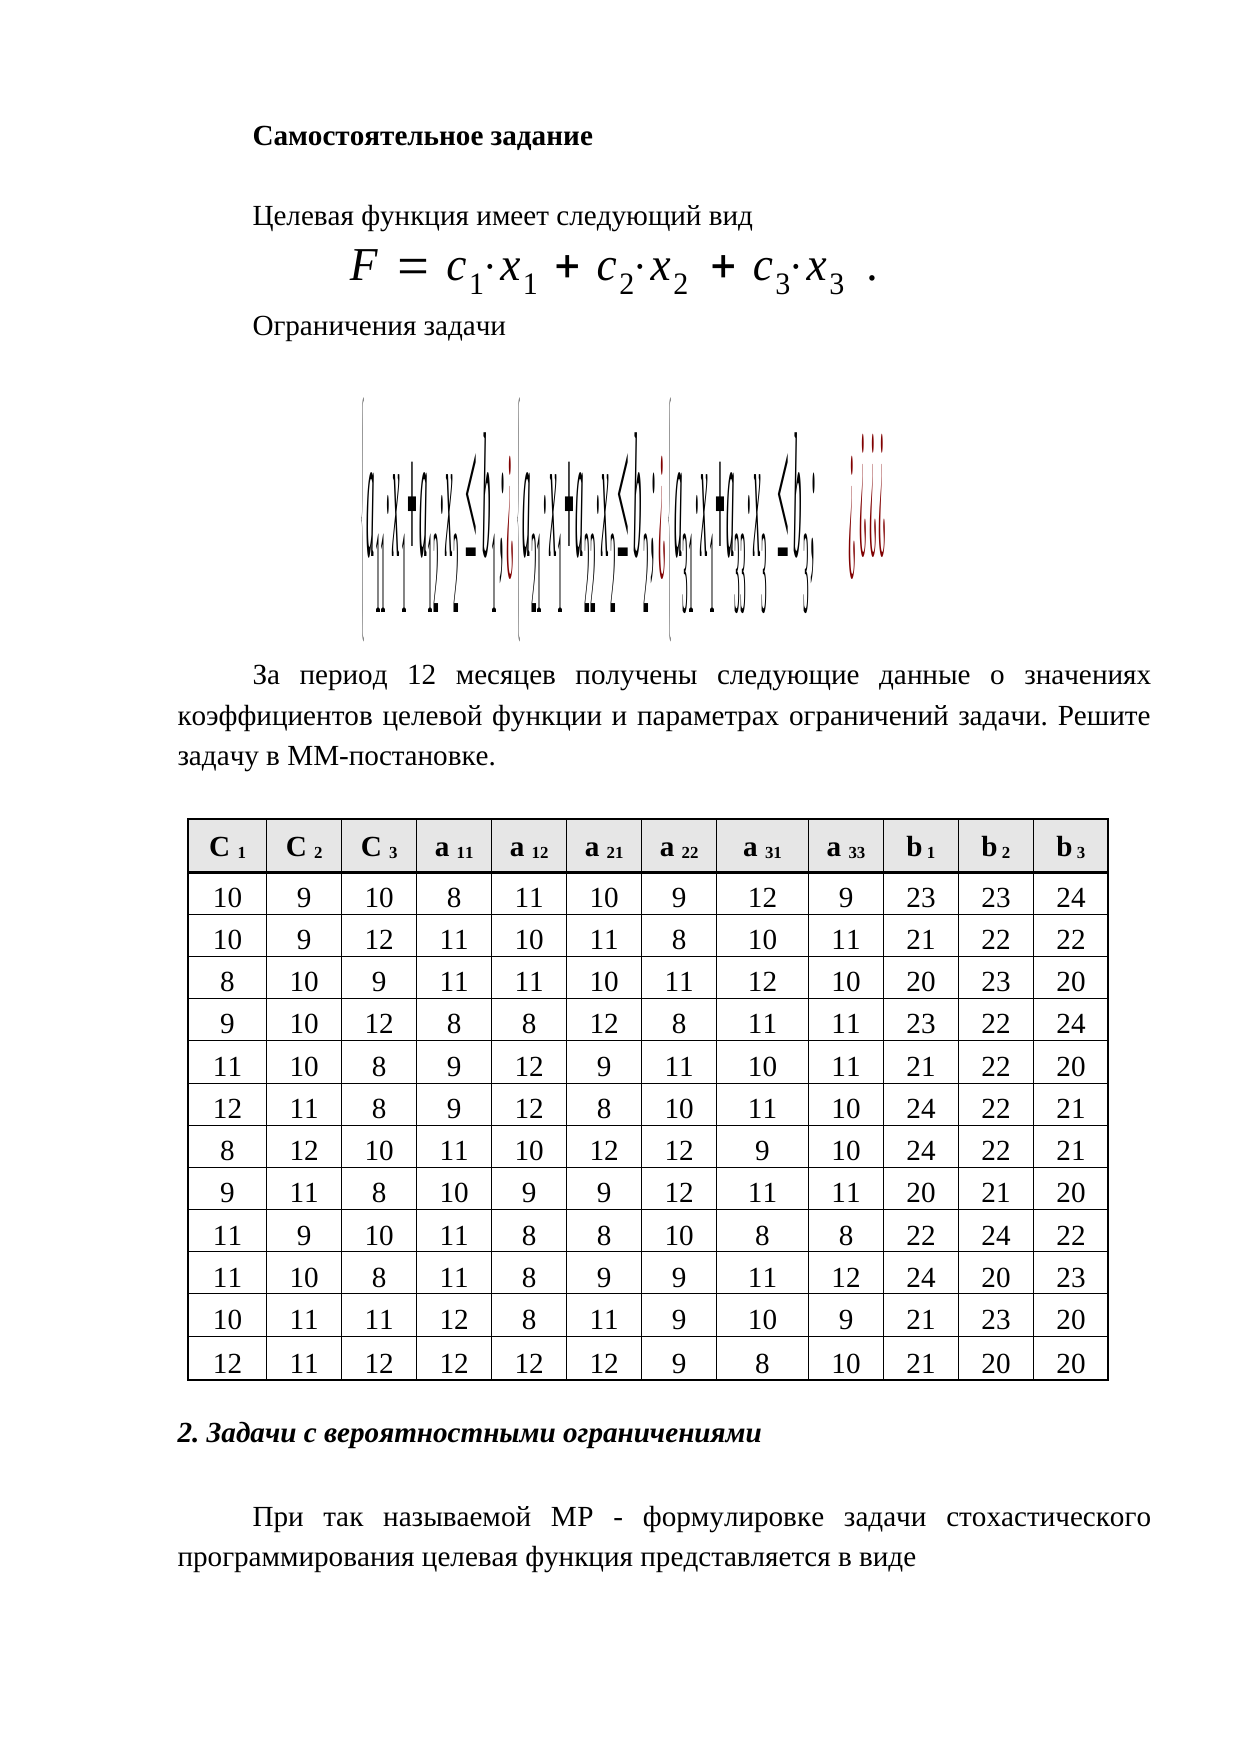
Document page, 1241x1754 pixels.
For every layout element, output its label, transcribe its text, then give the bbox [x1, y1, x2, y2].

table_cell 10 [342, 1210, 416, 1251]
table_cell 10 [267, 957, 341, 998]
table_header C 1 [189, 820, 266, 871]
table_cell 10 [642, 1210, 716, 1251]
table_cell 21 [1034, 1126, 1107, 1167]
table_cell 11 [267, 1168, 341, 1209]
table_cell 11 [642, 957, 716, 998]
table_cell 9 [417, 1084, 491, 1124]
table_cell 11 [567, 1294, 641, 1336]
table_cell 11 [417, 915, 491, 956]
table_cell 10 [267, 1041, 341, 1082]
table_cell 24 [959, 1210, 1033, 1251]
table_cell 11 [809, 999, 883, 1040]
table_cell 23 [959, 874, 1033, 914]
table_cell 10 [267, 999, 341, 1040]
table_cell 10 [342, 1126, 416, 1167]
table_header a 31 [717, 820, 808, 871]
table_cell 9 [809, 874, 883, 914]
table_cell 9 [567, 1041, 641, 1082]
table_cell 9 [809, 1294, 883, 1336]
table_cell 11 [717, 1084, 808, 1124]
table_cell 10 [492, 915, 566, 956]
table_cell 23 [959, 1294, 1033, 1336]
table_cell 12 [642, 1126, 716, 1167]
table_cell 20 [1034, 1294, 1107, 1336]
table_header a 21 [567, 820, 641, 871]
table_cell 9 [492, 1168, 566, 1209]
table_cell 22 [959, 1084, 1033, 1124]
table_cell 11 [417, 1126, 491, 1167]
table_cell 12 [189, 1084, 266, 1124]
table_cell 11 [717, 1168, 808, 1209]
table_cell 20 [1034, 1168, 1107, 1209]
table_cell 11 [189, 1210, 266, 1251]
table_cell 10 [189, 874, 266, 914]
table_cell 22 [959, 915, 1033, 956]
table_cell 8 [717, 1210, 808, 1251]
table_cell 12 [267, 1126, 341, 1167]
table_header a 33 [809, 820, 883, 871]
table_cell 23 [884, 874, 958, 914]
table_cell 22 [884, 1210, 958, 1251]
table_cell 9 [189, 1168, 266, 1209]
text Целевая функция имеет следующий вид [177, 198, 1152, 232]
table_cell 8 [417, 999, 491, 1040]
table_header b 1 [884, 820, 958, 871]
table_cell 10 [809, 1084, 883, 1124]
table_cell 12 [717, 957, 808, 998]
table_cell 8 [417, 874, 491, 914]
text За период 12 месяцев получены следующие данные о значениях коэффициентов целевой функции и параметрах ограничений задачи. Решите задачу в ММ-постановке. [177, 657, 1152, 771]
table_cell 9 [267, 874, 341, 914]
table_cell 8 [492, 1252, 566, 1293]
table_cell 20 [1034, 957, 1107, 998]
table_cell 22 [959, 999, 1033, 1040]
table_cell 24 [1034, 999, 1107, 1040]
table_cell 10 [567, 874, 641, 914]
table_header b 3 [1034, 820, 1107, 871]
table_cell 10 [717, 915, 808, 956]
table_cell 20 [1034, 1337, 1107, 1379]
table_cell 9 [642, 1337, 716, 1379]
table_cell 21 [884, 1337, 958, 1379]
table_cell 24 [884, 1252, 958, 1293]
table_cell 9 [567, 1168, 641, 1209]
table_cell 9 [267, 915, 341, 956]
table_cell 11 [717, 1252, 808, 1293]
table_cell 22 [959, 1126, 1033, 1167]
table_cell 8 [642, 915, 716, 956]
table_cell 10 [717, 1294, 808, 1336]
table_cell 11 [809, 1168, 883, 1209]
table_cell 8 [567, 1084, 641, 1124]
table_cell 11 [642, 1041, 716, 1082]
table_cell 10 [717, 1041, 808, 1082]
table_cell 20 [959, 1337, 1033, 1379]
table_cell 23 [1034, 1252, 1107, 1293]
table_cell 8 [492, 999, 566, 1040]
table_cell 9 [267, 1210, 341, 1251]
table_cell 8 [642, 999, 716, 1040]
table_cell 8 [717, 1337, 808, 1379]
table_cell 9 [642, 1252, 716, 1293]
table_cell 8 [342, 1168, 416, 1209]
table_header C 2 [267, 820, 341, 871]
table_cell 22 [1034, 915, 1107, 956]
table_cell 8 [492, 1294, 566, 1336]
table_cell 8 [342, 1041, 416, 1082]
table_cell 8 [342, 1252, 416, 1293]
table_cell 20 [1034, 1041, 1107, 1082]
table_cell 12 [642, 1168, 716, 1209]
table_header b 2 [959, 820, 1033, 871]
table_cell 9 [717, 1126, 808, 1167]
table_cell 24 [884, 1084, 958, 1124]
text При так называемой МP - формулировке задачи стохастического программирования целевая функция представляется в виде [177, 1499, 1152, 1572]
table_cell 11 [417, 957, 491, 998]
table_cell 12 [189, 1337, 266, 1379]
table_cell 12 [809, 1252, 883, 1293]
table_cell 23 [959, 957, 1033, 998]
table_header a 12 [492, 820, 566, 871]
table_cell 11 [809, 1041, 883, 1082]
table_cell 10 [809, 1337, 883, 1379]
table_cell 22 [959, 1041, 1033, 1082]
table_cell 12 [417, 1337, 491, 1379]
table_header a 11 [417, 820, 491, 871]
table_cell 8 [189, 1126, 266, 1167]
table_cell 11 [567, 915, 641, 956]
table_cell 8 [342, 1084, 416, 1124]
table_cell 10 [809, 1126, 883, 1167]
table_cell 20 [884, 1168, 958, 1209]
table_cell 12 [342, 1337, 416, 1379]
table_cell 12 [492, 1084, 566, 1124]
table_cell 11 [417, 1210, 491, 1251]
table_cell 21 [884, 915, 958, 956]
table_cell 11 [492, 874, 566, 914]
table_cell 20 [884, 957, 958, 998]
table_cell 21 [884, 1294, 958, 1336]
table_cell 12 [417, 1294, 491, 1336]
table_cell 10 [189, 915, 266, 956]
table_cell 23 [884, 999, 958, 1040]
table_cell 11 [809, 915, 883, 956]
table_header C 3 [342, 820, 416, 871]
table_cell 12 [342, 999, 416, 1040]
table_cell 22 [1034, 1210, 1107, 1251]
table_cell 8 [567, 1210, 641, 1251]
table_cell 8 [189, 957, 266, 998]
table_cell 12 [567, 1126, 641, 1167]
table_cell 9 [642, 1294, 716, 1336]
table_cell 8 [492, 1210, 566, 1251]
table_cell 12 [567, 1337, 641, 1379]
table_cell 9 [417, 1041, 491, 1082]
table_cell 20 [959, 1252, 1033, 1293]
table_cell 10 [567, 957, 641, 998]
table_cell 12 [492, 1337, 566, 1379]
table_cell 11 [267, 1337, 341, 1379]
table_cell 12 [342, 915, 416, 956]
table_cell 11 [267, 1294, 341, 1336]
table_cell 10 [342, 874, 416, 914]
table_cell 9 [567, 1252, 641, 1293]
table_cell 9 [342, 957, 416, 998]
table_cell 11 [267, 1084, 341, 1124]
table_cell 10 [809, 957, 883, 998]
table_cell 12 [492, 1041, 566, 1082]
table_cell 9 [189, 999, 266, 1040]
table_cell 8 [809, 1210, 883, 1251]
table_cell 9 [642, 874, 716, 914]
table_cell 12 [567, 999, 641, 1040]
table_cell 10 [417, 1168, 491, 1209]
table_cell 21 [884, 1041, 958, 1082]
text Ограничения задачи [177, 308, 1152, 341]
table_cell 10 [267, 1252, 341, 1293]
table_cell 11 [417, 1252, 491, 1293]
table_cell 10 [492, 1126, 566, 1167]
table_cell 24 [884, 1126, 958, 1167]
table_cell 11 [189, 1252, 266, 1293]
table_cell 11 [717, 999, 808, 1040]
table_cell 10 [642, 1084, 716, 1124]
table_cell 21 [959, 1168, 1033, 1209]
table_cell 11 [492, 957, 566, 998]
table_header a 22 [642, 820, 716, 871]
table_cell 24 [1034, 874, 1107, 914]
table_cell 11 [342, 1294, 416, 1336]
table_cell 10 [189, 1294, 266, 1336]
table_cell 12 [717, 874, 808, 914]
table_cell 11 [189, 1041, 266, 1082]
table_cell 21 [1034, 1084, 1107, 1124]
text Самостоятельное задание [177, 118, 1152, 152]
text 2. Задачи с вероятностными ограничениями [177, 1415, 1152, 1448]
